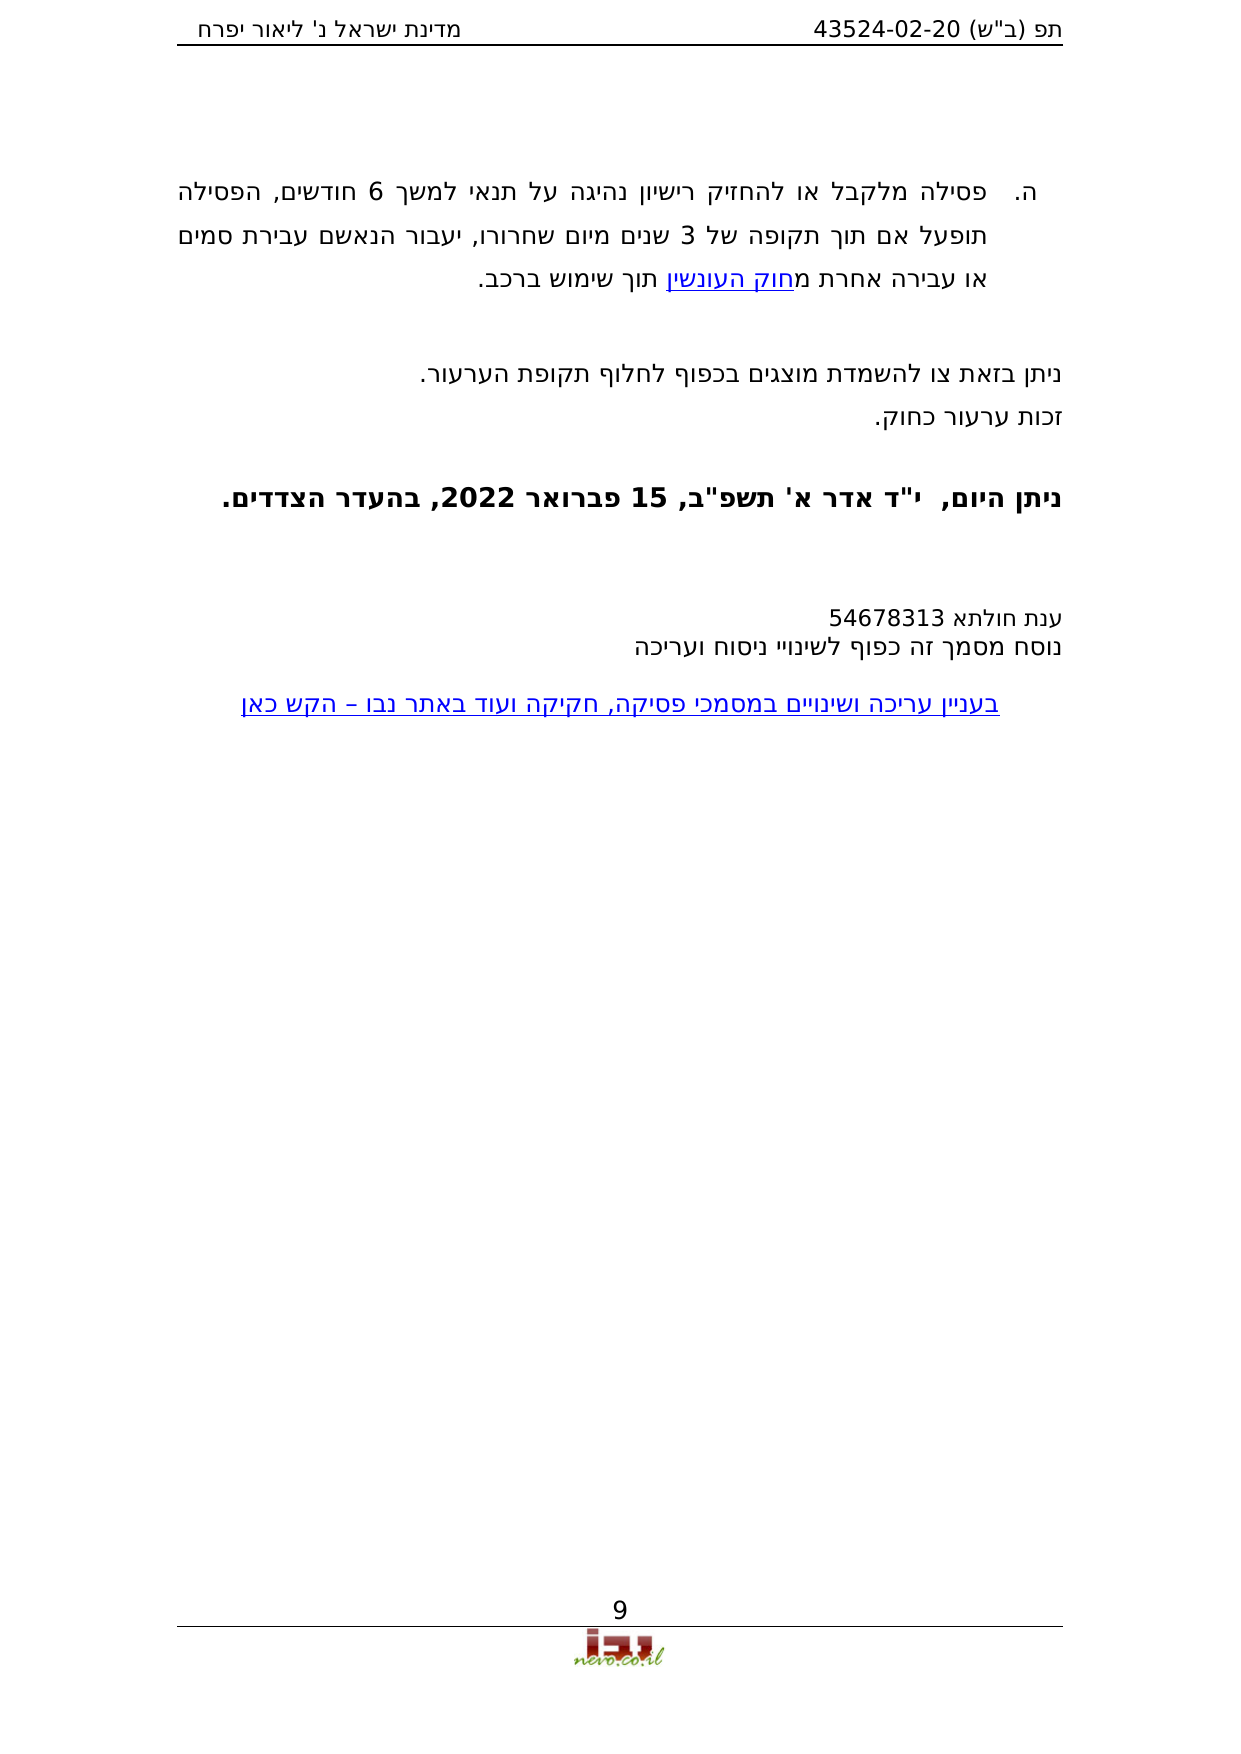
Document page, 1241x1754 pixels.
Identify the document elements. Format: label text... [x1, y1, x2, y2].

list פסילה מלקבל או להחזיק רישיון נהיגה על תנאי למשך 6 חודשים, הפסילה תופעל אם תוך תקופה של 3 שנים מיום שחרורו, יעבור הנאשם עבירת סמים או עבירה אחרת מחוק העונשין תוך שימוש ברכב. [177, 177, 1026, 294]
text נוסח מסמך זה כפוף לשינויי ניסוח ועריכה [177, 632, 1063, 661]
text זכות ערעור כחוק. [177, 402, 1063, 432]
text בעניין עריכה ושינויים במסמכי פסיקה, חקיקה ועוד באתר נבו – הקש כאן [177, 690, 1063, 719]
text ניתן בזאת צו להשמדת מוצגים בכפוף לחלוף תקופת הערעור. [177, 359, 1063, 388]
picture [574, 1628, 666, 1667]
text ענת חולתא 54678313 [177, 605, 1063, 632]
text ניתן היום, י"ד אדר א' תשפ"ב, 15 פברואר 2022, בהעדר הצדדים. [177, 482, 1063, 514]
